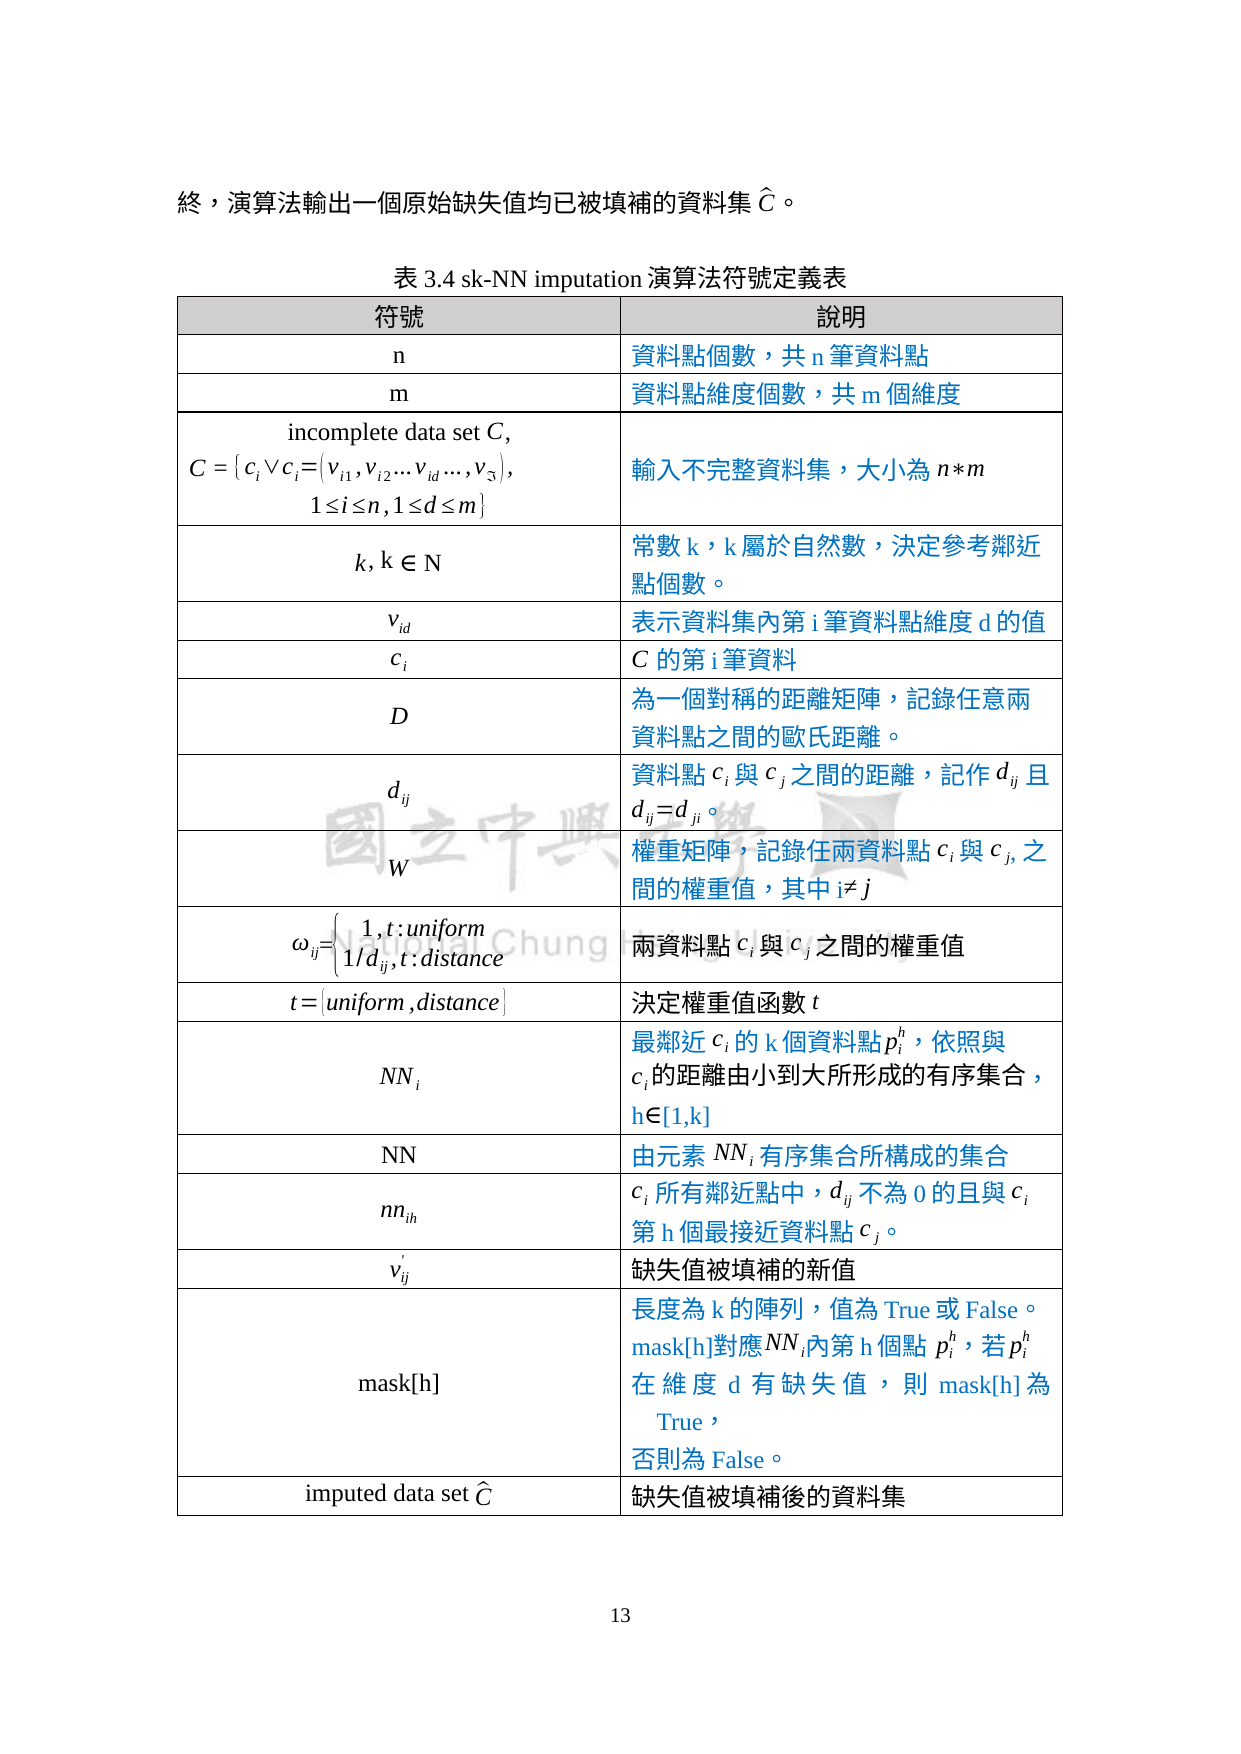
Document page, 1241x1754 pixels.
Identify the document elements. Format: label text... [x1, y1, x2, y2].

table_cell = [178, 907, 620, 982]
table_cell 由元素 有序集合所構成的集合 [621, 1135, 1062, 1173]
table_cell 決定權重值函數 [621, 983, 1062, 1021]
table_cell 資料點維度個數，共m個維度 [621, 374, 1062, 411]
table_cell 資料點 與 之間的距離，記作 且 。 [621, 755, 1062, 830]
table_cell 缺失值被填補後的資料集 [621, 1477, 1062, 1514]
table_cell 兩資料點 與 之間的權重值 [621, 907, 1062, 982]
table_cell 表示資料集內第i筆資料點維度d的值 [621, 602, 1062, 639]
table_cell 常數k，k屬於自然數，決定參考鄰近點個數。 [621, 526, 1062, 601]
table_cell [178, 755, 620, 830]
table_cell 的第i筆資料 [621, 641, 1062, 678]
table_cell , k [178, 526, 620, 601]
table_cell 最鄰近 的k個資料點，依照與， h[1,k] [621, 1022, 1062, 1134]
table_cell 缺失值被填補的新值 [621, 1250, 1062, 1287]
table_cell 權重矩陣，記錄任兩資料點 與 , 之間的權重值，其中i [621, 831, 1062, 906]
table_cell n [178, 335, 620, 373]
table_cell 資料點個數，共n筆資料點 [621, 335, 1062, 373]
table_header 符號 [178, 297, 620, 334]
table_cell [178, 679, 620, 754]
table_cell mask[h] [178, 1289, 620, 1476]
table_cell [178, 602, 620, 639]
table_cell 輸入不完整資料集，大小為 [621, 413, 1062, 525]
table_cell 長度為k的陣列，值為True或False。 mask[h]對應內第h個點 ，若 在維度d有缺失值，則mask[h]為True， 否則為False。 [621, 1289, 1062, 1476]
table_cell [178, 983, 620, 1021]
table_cell [178, 1250, 620, 1287]
table_cell incomplete data set , = [178, 413, 620, 525]
table_cell [178, 641, 620, 678]
table_cell 所有鄰近點中， 不為0的且與 第h個最接近資料點 。 [621, 1174, 1062, 1249]
table_cell [178, 1174, 620, 1249]
table_cell m [178, 374, 620, 411]
table_cell 為一個對稱的距離矩陣，記錄任意兩資料點之間的歐氏距離。 [621, 679, 1062, 754]
table_cell [178, 831, 620, 906]
table_cell [178, 1022, 620, 1134]
table_cell NN [178, 1135, 620, 1173]
table_header 說明 [621, 297, 1062, 334]
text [177, 183, 1063, 221]
table_cell imputed data set [178, 1477, 620, 1514]
